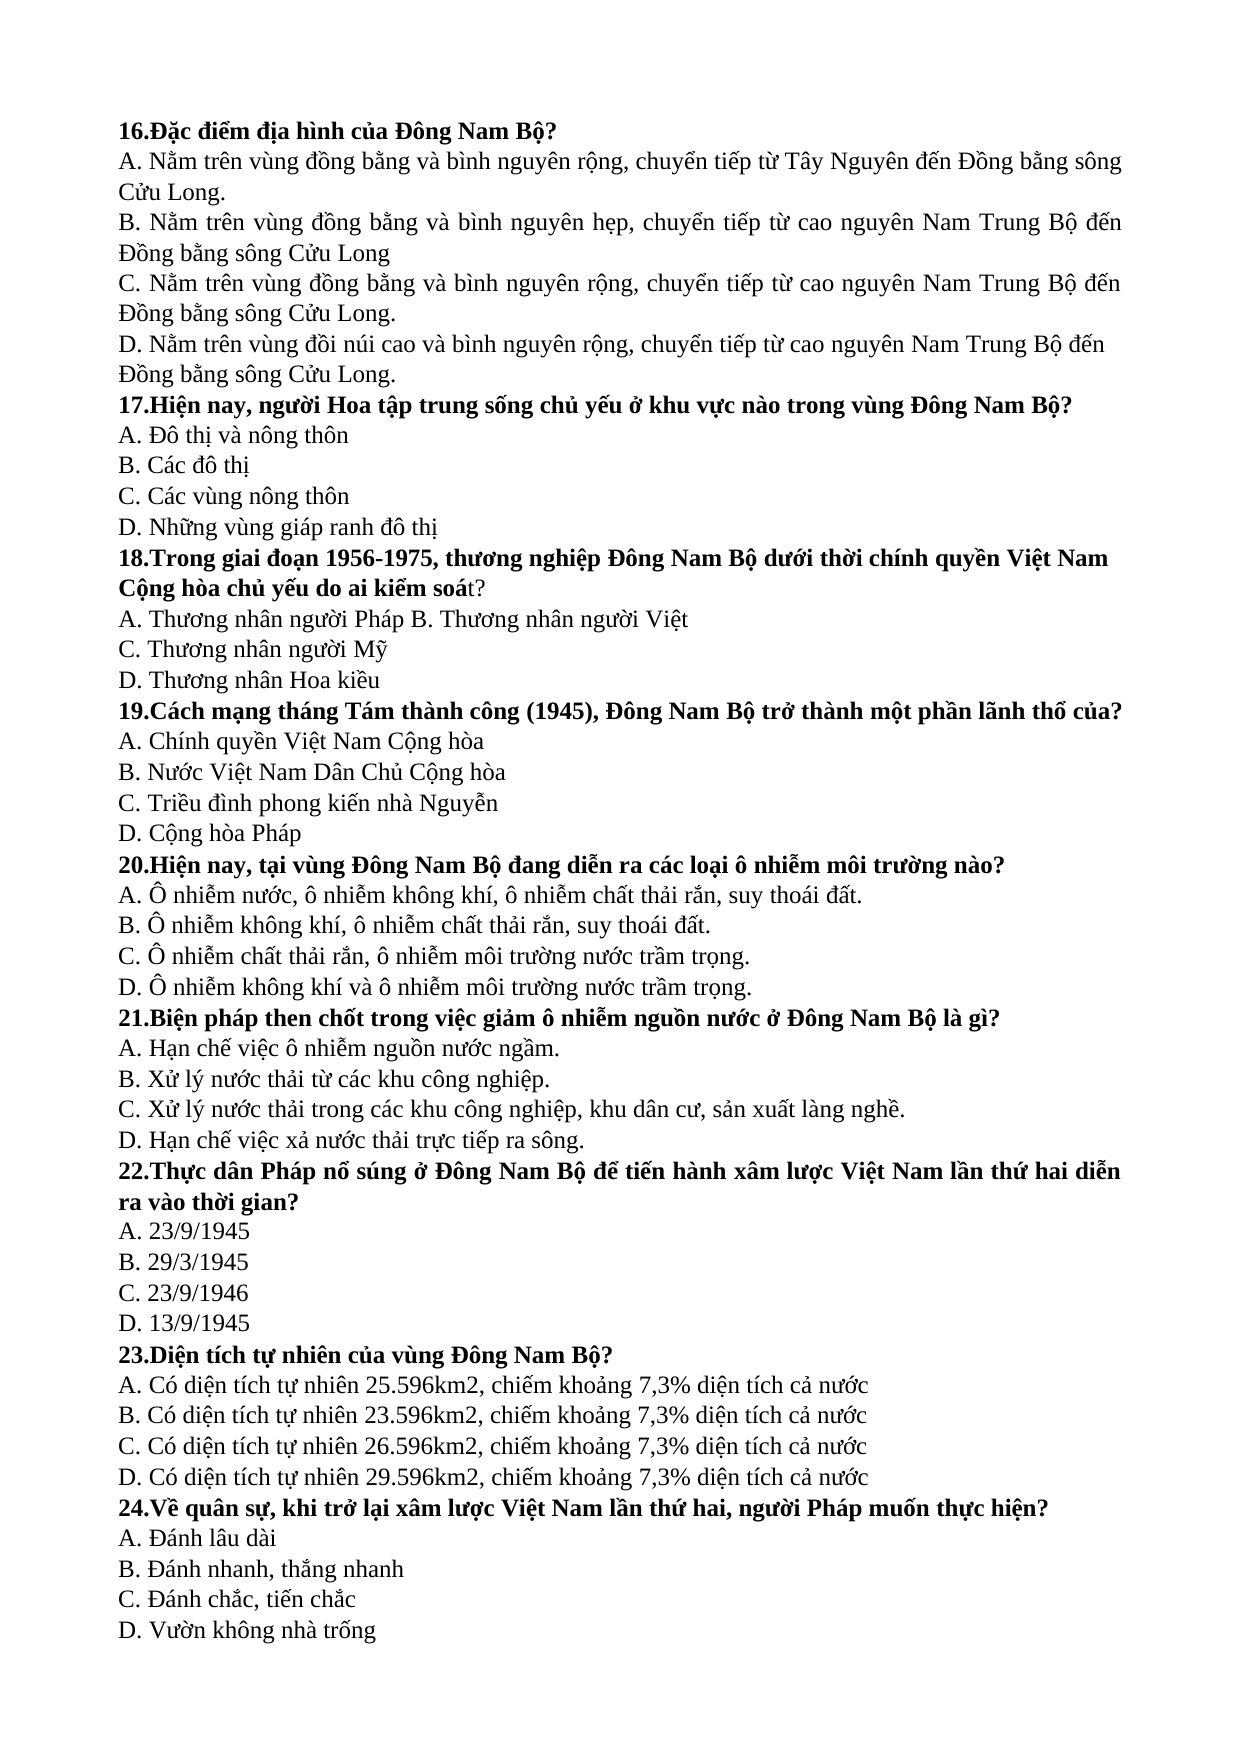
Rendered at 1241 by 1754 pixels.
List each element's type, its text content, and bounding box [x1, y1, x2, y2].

list Nằm trên vùng đồng bằng và bình nguyên hẹp, chuyển tiếp từ cao nguyên Nam Trung Bộ đến Đồng bằng sông Cửu Long [118, 207, 1123, 266]
text C. Thương nhân người Mỹ [118, 634, 1134, 663]
text D. 13/9/1945 [118, 1308, 1134, 1337]
list Vườn không nhà trống [118, 1615, 1134, 1644]
list Có diện tích tự nhiên 26.596km2, chiếm khoảng 7,3% diện tích cả nước [118, 1431, 1134, 1460]
list Đánh nhanh, thắng nhanh [118, 1554, 1134, 1583]
subtitle 16.Đặc điểm địa hình của Đông Nam Bộ? [118, 116, 1134, 145]
list Đánh chắc, tiến chắc [118, 1584, 1134, 1613]
list Chính quyền Việt Nam Cộng hòa [118, 726, 1134, 755]
subtitle 18.Trong giai đoạn 1956-1975, thương nghiệp Đông Nam Bộ dưới thời chính quyền Việt Nam Cộng hòa chủ yếu do ai kiểm soát? [118, 543, 1134, 602]
list Có diện tích tự nhiên 23.596km2, chiếm khoảng 7,3% diện tích cả nước [118, 1400, 1134, 1429]
list Ô nhiễm chất thải rắn, ô nhiễm môi trường nước trầm trọng. [118, 941, 1134, 970]
list Xử lý nước thải trong các khu công nghiệp, khu dân cư, sản xuất làng nghề. [118, 1094, 1134, 1123]
list Đánh lâu dài [118, 1523, 1134, 1552]
subtitle 24.Về quân sự, khi trở lại xâm lược Việt Nam lần thứ hai, người Pháp muốn thực hiện? [118, 1493, 1134, 1522]
list Có diện tích tự nhiên 25.596km2, chiếm khoảng 7,3% diện tích cả nước [118, 1370, 1134, 1399]
text A. Thương nhân người Pháp B. Thương nhân người Việt [118, 604, 1134, 632]
list Các vùng nông thôn [118, 481, 1134, 510]
subtitle 17.Hiện nay, người Hoa tập trung sống chủ yếu ở khu vực nào trong vùng Đông Nam Bộ? [118, 390, 1134, 418]
list Nước Việt Nam Dân Chủ Cộng hòa [118, 757, 1134, 786]
list Đô thị và nông thôn [118, 420, 1134, 448]
text B. 29/3/1945 [118, 1247, 1134, 1276]
subtitle 23.Diện tích tự nhiên của vùng Đông Nam Bộ? [118, 1340, 1134, 1368]
list Triều đình phong kiến nhà Nguyễn [118, 788, 1134, 816]
list Các đô thị [118, 451, 1134, 479]
subtitle 22.Thực dân Pháp nổ súng ở Đông Nam Bộ để tiến hành xâm lược Việt Nam lần thứ hai diễn ra vào thời gian? [118, 1156, 1134, 1215]
subtitle 21.Biện pháp then chốt trong việc giảm ô nhiễm nguồn nước ở Đông Nam Bộ là gì? [118, 1003, 1134, 1032]
text A. 23/9/1945 [118, 1217, 1134, 1245]
subtitle 20.Hiện nay, tại vùng Đông Nam Bộ đang diễn ra các loại ô nhiễm môi trường nào? [118, 850, 1134, 878]
list Xử lý nước thải từ các khu công nghiệp. [118, 1064, 1134, 1092]
subtitle 19.Cách mạng tháng Tám thành công (1945), Đông Nam Bộ trở thành một phần lãnh thổ của? [118, 696, 1134, 725]
list Nằm trên vùng đồng bằng và bình nguyên rộng, chuyển tiếp từ Tây Nguyên đến Đồng bằng sông Cửu Long. [118, 146, 1122, 206]
list Hạn chế việc ô nhiễm nguồn nước ngầm. [118, 1033, 1134, 1062]
list Nằm trên vùng đồng bằng và bình nguyên rộng, chuyển tiếp từ cao nguyên Nam Trung Bộ đến Đồng bằng sông Cửu Long. [118, 268, 1122, 327]
list Ô nhiễm nước, ô nhiễm không khí, ô nhiễm chất thải rắn, suy thoái đất. [118, 880, 1134, 908]
text D. Thương nhân Hoa kiều [118, 665, 1134, 694]
list Có diện tích tự nhiên 29.596km2, chiếm khoảng 7,3% diện tích cả nước [118, 1462, 1134, 1491]
list Ô nhiễm không khí, ô nhiễm chất thải rắn, suy thoái đất. [118, 911, 1134, 939]
text C. 23/9/1946 [118, 1278, 1134, 1307]
list Hạn chế việc xả nước thải trực tiếp ra sông. [118, 1125, 1134, 1154]
list D. Nằm trên vùng đồi núi cao và bình nguyên rộng, chuyển tiếp từ cao nguyên Nam Trung Bộ đến Đồng bằng sông Cửu Long. [118, 329, 1122, 388]
list Ô nhiễm không khí và ô nhiễm môi trường nước trầm trọng. [118, 972, 1134, 1001]
list Cộng hòa Pháp [118, 818, 1134, 847]
list Những vùng giáp ranh đô thị [118, 512, 1134, 541]
